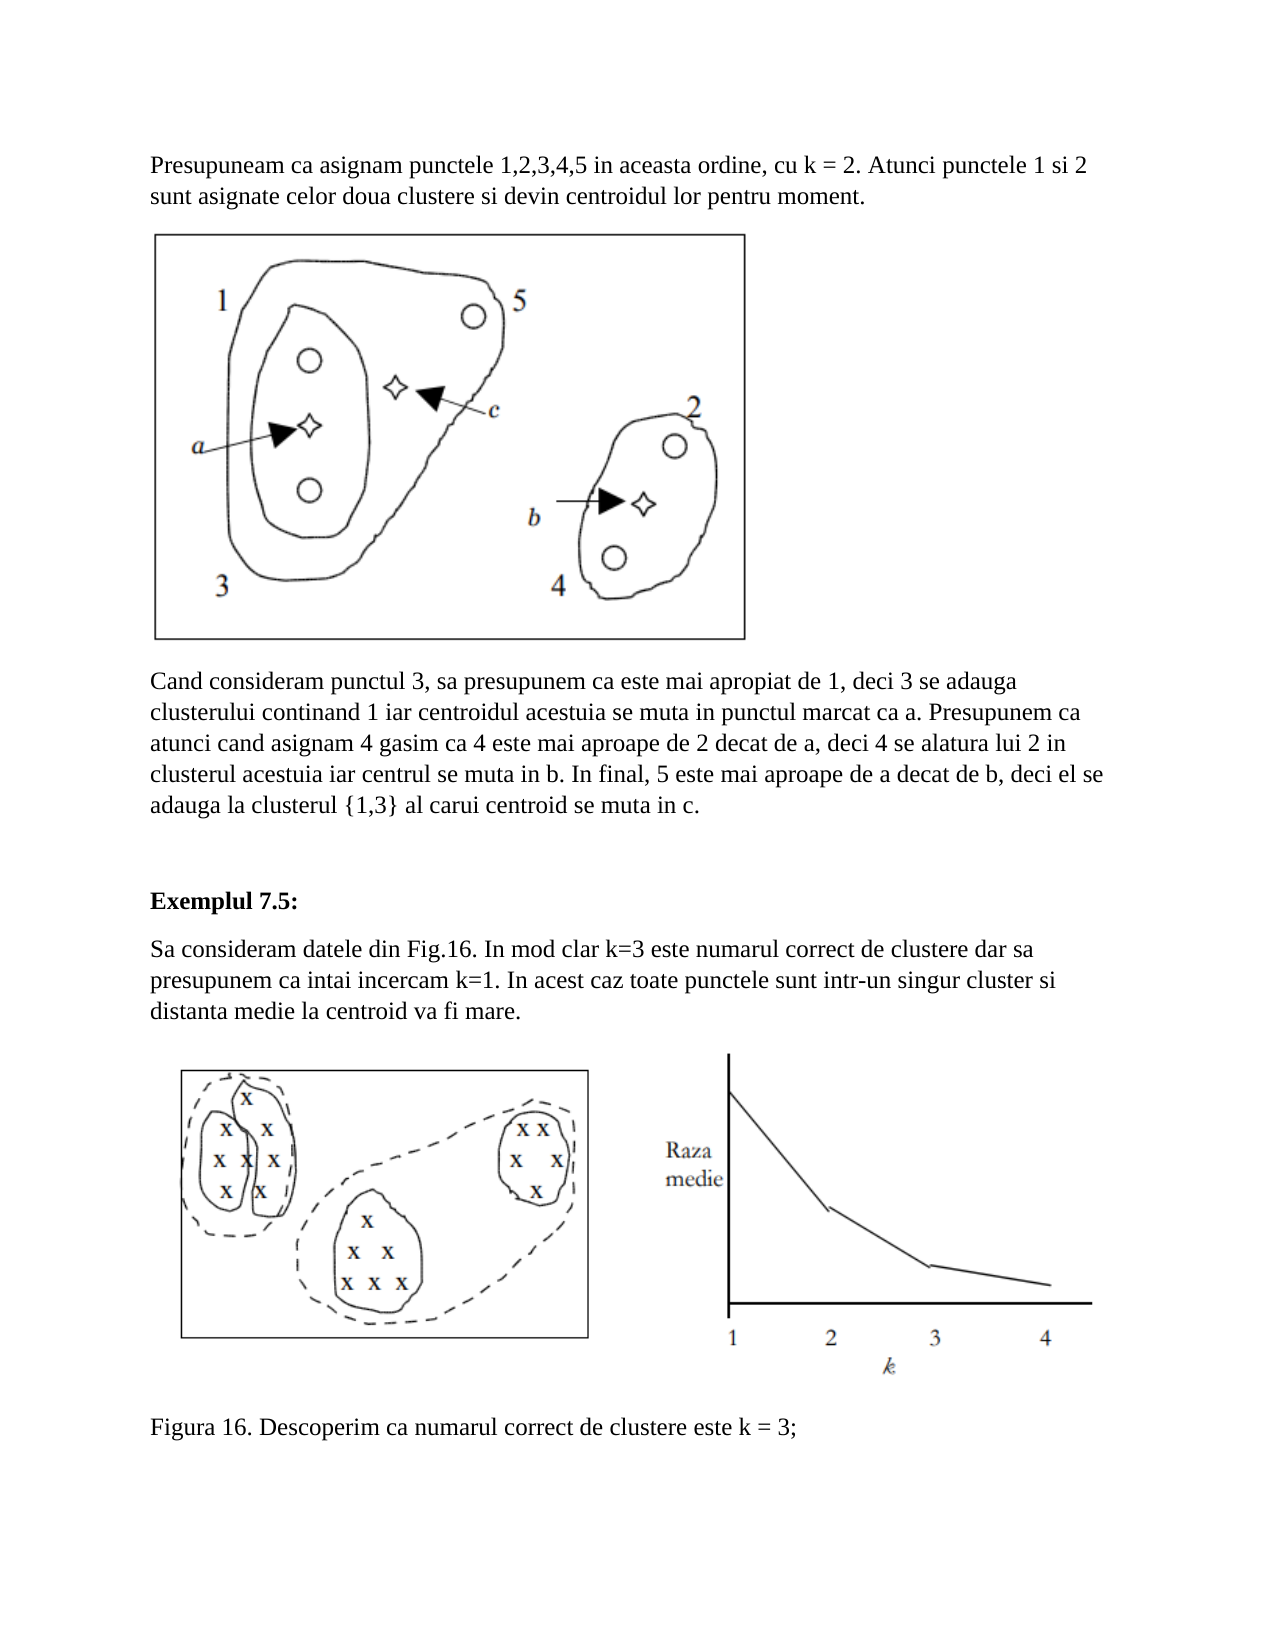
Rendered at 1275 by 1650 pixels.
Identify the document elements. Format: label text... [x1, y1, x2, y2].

picture [150, 228, 752, 648]
picture [150, 1043, 1125, 1394]
text Exemplul 7.5: [150, 886, 1125, 915]
text Figura 16. Descoperim ca numarul correct de clustere este k = 3; [150, 1412, 1125, 1441]
text Cand consideram punctul 3, sa presupunem ca este mai apropiat de 1, deci 3 se adauga clusterului continand 1 iar centroidul acestuia se muta in punctul marcat ca a. Presupunem ca atunci cand asignam 4 gasim ca 4 este mai aproape de 2 decat de a, deci 4 se alatura lui 2 in clusterul acestuia iar centrul se muta in b. In final, 5 este mai aproape de a decat de b, deci el se adauga la clusterul {1,3} al carui centroid se muta in c. [150, 666, 1125, 819]
text Sa consideram datele din Fig.16. In mod clar k=3 este numarul correct de clustere dar sa presupunem ca intai incercam k=1. In acest caz toate punctele sunt intr-un singur cluster si distanta medie la centroid va fi mare. [150, 934, 1125, 1024]
text Presupuneam ca asignam punctele 1,2,3,4,5 in aceasta ordine, cu k = 2. Atunci punctele 1 si 2 sunt asignate celor doua clustere si devin centroidul lor pentru moment. [150, 150, 1125, 210]
